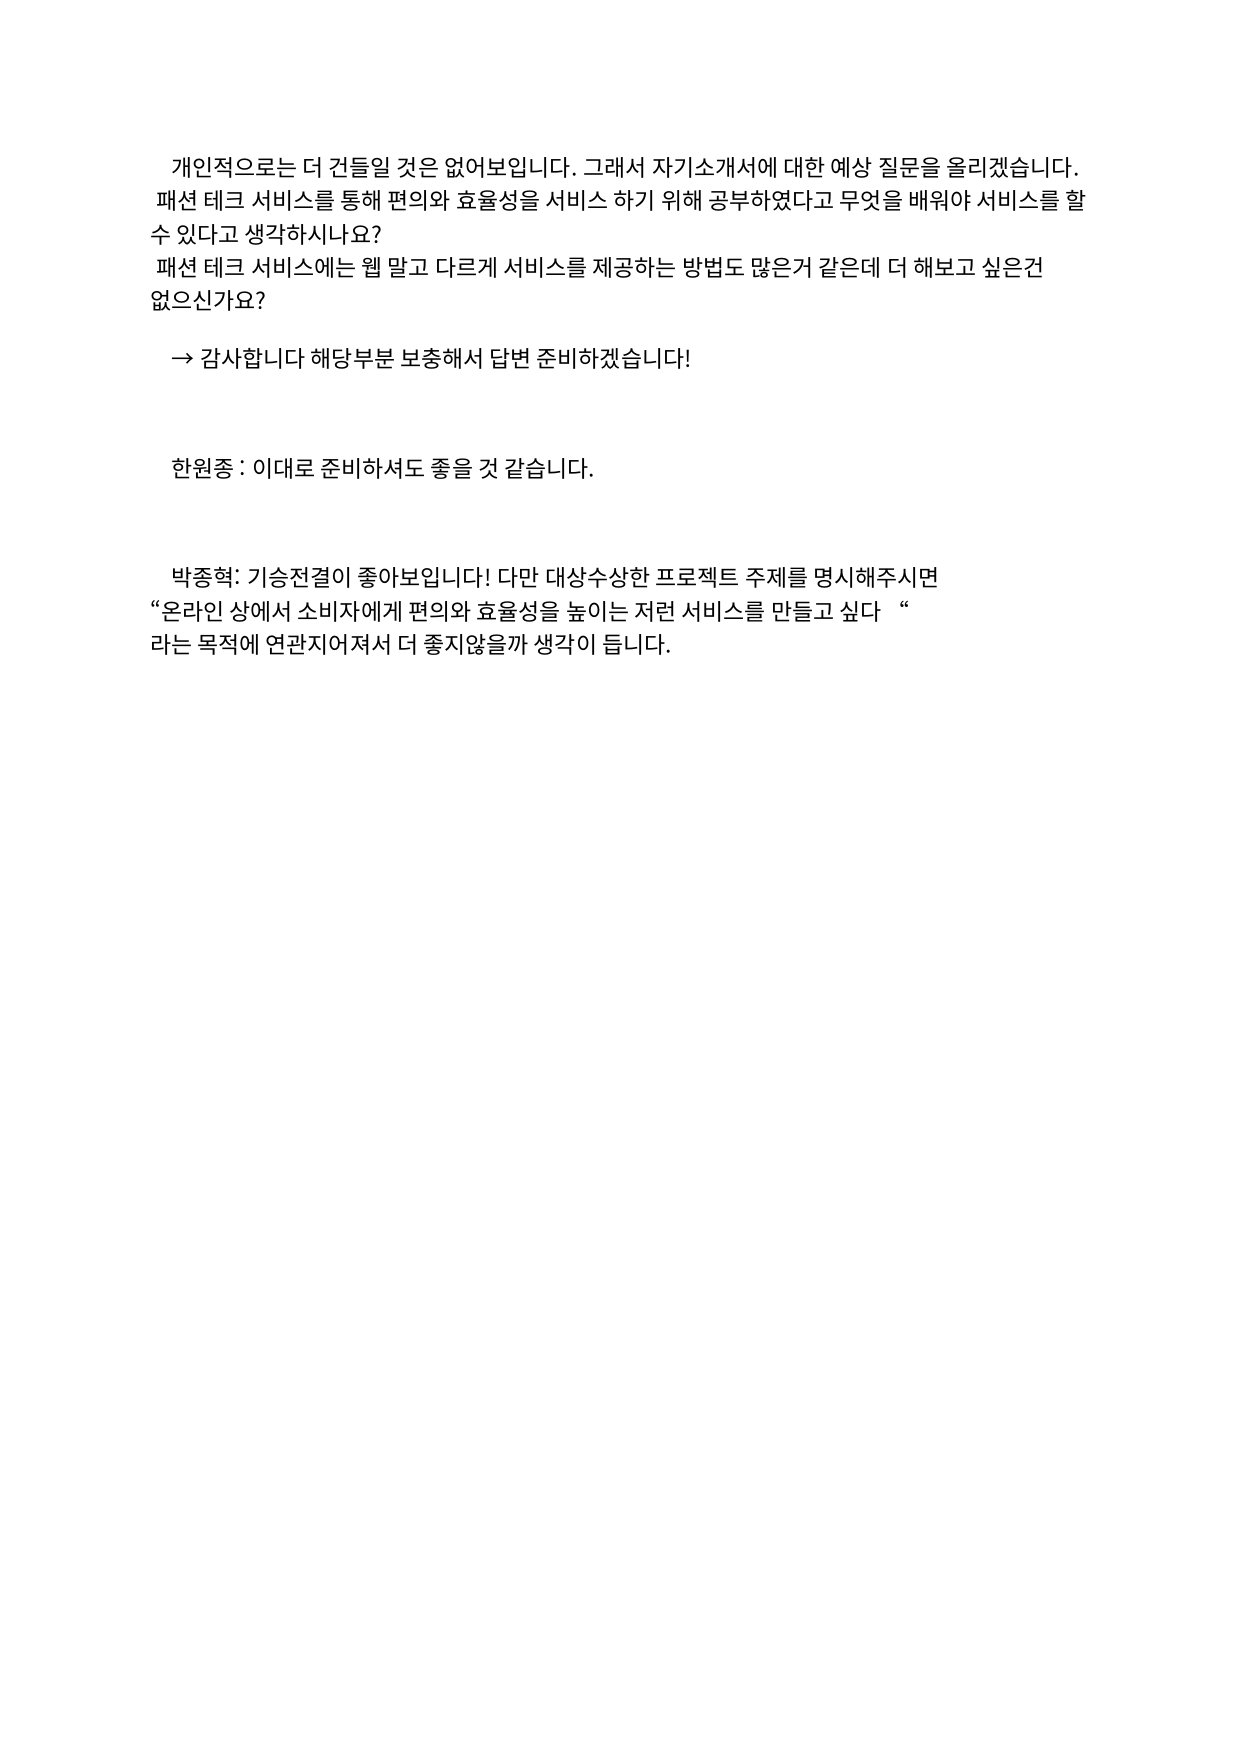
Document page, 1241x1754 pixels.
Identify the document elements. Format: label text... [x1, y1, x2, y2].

text 박종혁: 기승전결이 좋아보입니다! 다만 대상수상한 프로젝트 주제를 명시해주시면 “온라인 상에서 소비자에게 편의와 효율성을 높이는 저런 서비스를 만들고 싶다 “ 라는 목적에 연관지어져서 더 좋지않을까 생각이 듭니다. [150, 560, 1090, 660]
text 한원종 : 이대로 준비하셔도 좋을 것 같습니다. [150, 451, 1090, 484]
text 개인적으로는 더 건들일 것은 없어보입니다. 그래서 자기소개서에 대한 예상 질문을 올리겠습니다. 패션 테크 서비스를 통해 편의와 효율성을 서비스 하기 위해 공부하였다고 무엇을 배워야 서비스를 할 수 있다고 생각하시나요? 패션 테크 서비스에는 웹 말고 다르게 서비스를 제공하는 방법도 많은거 같은데 더 해보고 싶은건 없으신가요? [150, 150, 1090, 316]
text → 감사합니다 해당부분 보충해서 답변 준비하겠습니다! [150, 341, 1090, 374]
